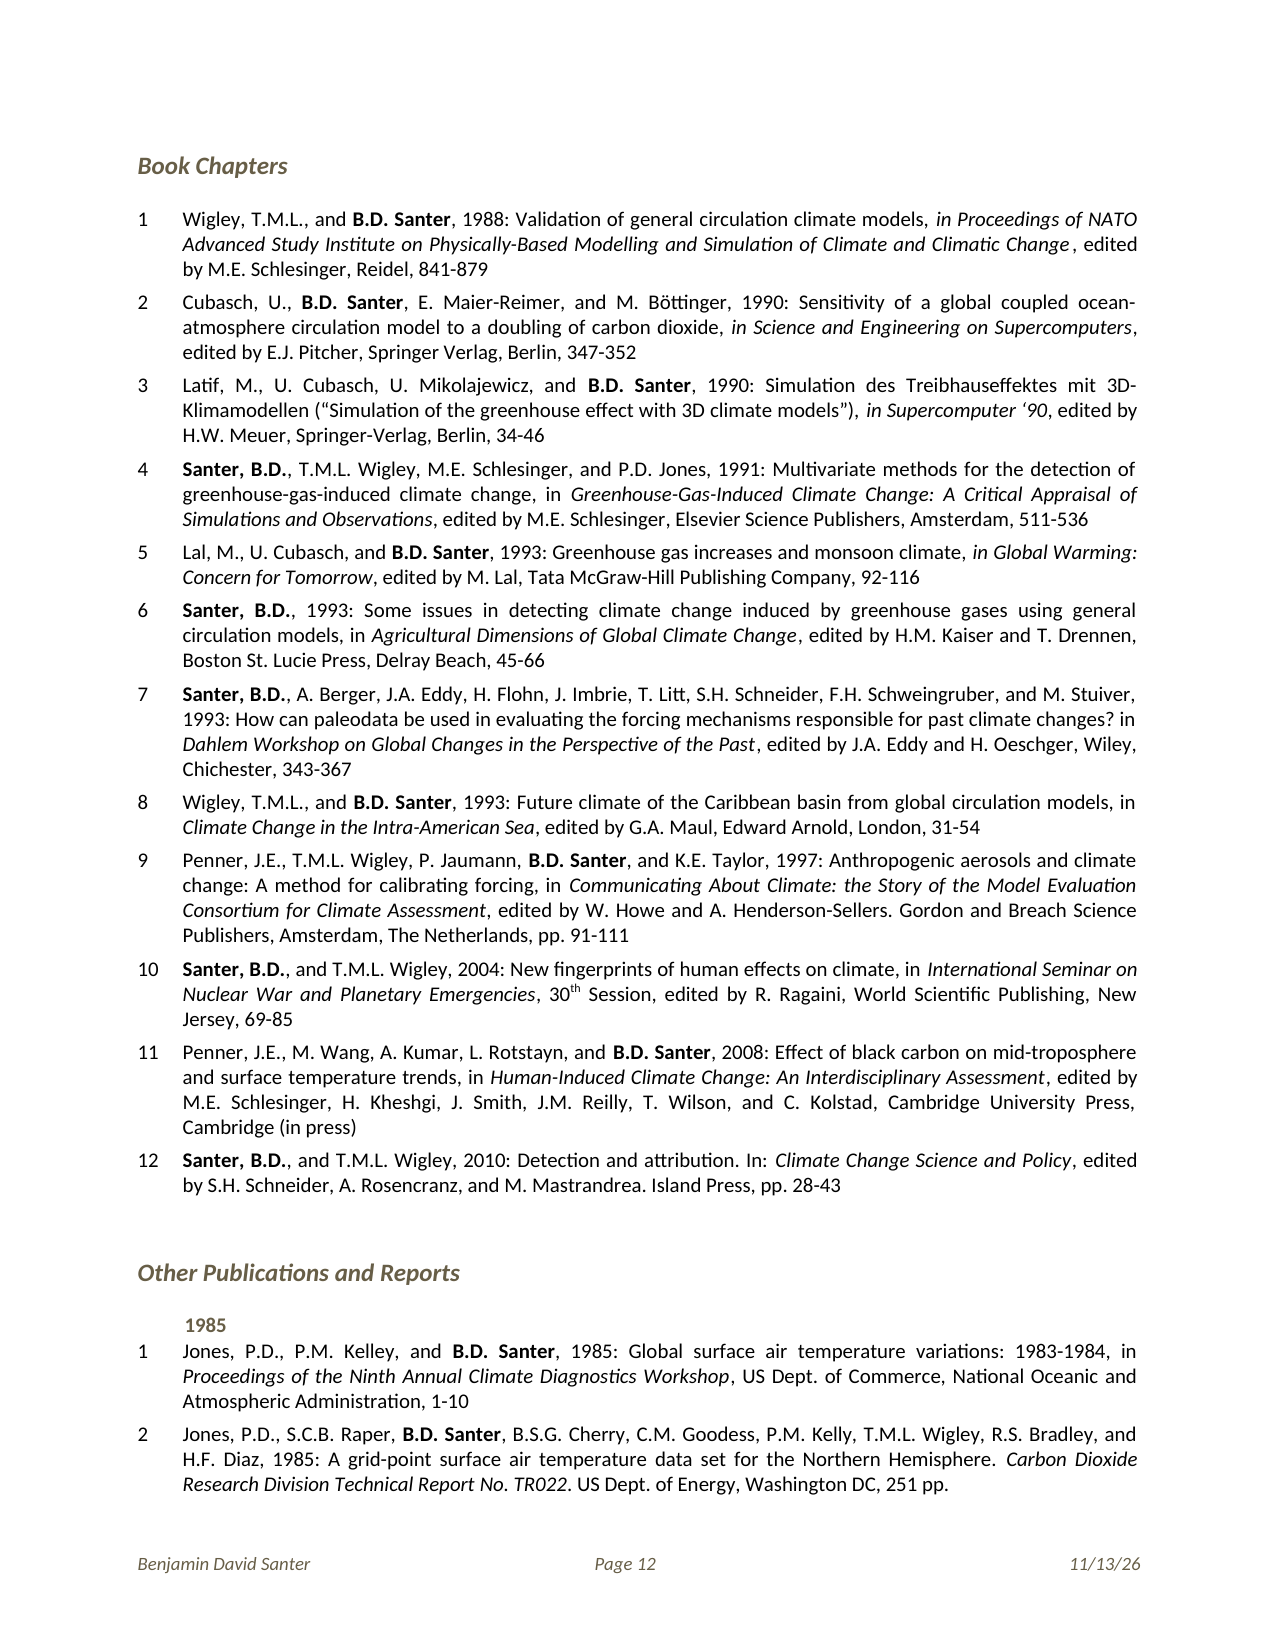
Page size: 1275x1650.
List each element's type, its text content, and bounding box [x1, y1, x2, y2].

text 8 Wigley, T.M.L., and B.D. Santer, 1993: Future climate of the Caribbean basin from global circulation models, in Climate Change in the Intra-American Sea, edited by G.A. Maul, Edward Arnold, London, 31-54 [137, 789, 1138, 839]
text 11 Penner, J.E., M. Wang, A. Kumar, L. Rotstayn, and B.D. Santer, 2008: Effect of black carbon on mid-troposphere and surface temperature trends, in Human-Induced Climate Change: An Interdisciplinary Assessment, edited by M.E. Schlesinger, H. Kheshgi, J. Smith, J.M. Reilly, T. Wilson, and C. Kolstad, Cambridge University Press, Cambridge (in press) [137, 1039, 1138, 1139]
text 1985 [184, 1313, 1138, 1338]
text Other Publications and Reports [137, 1257, 1138, 1287]
text 1 Jones, P.D., P.M. Kelley, and B.D. Santer, 1985: Global surface air temperature variations: 1983-1984, in Proceedings of the Ninth Annual Climate Diagnostics Workshop, US Dept. of Commerce, National Oceanic and Atmospheric Administration, 1-10 [137, 1338, 1138, 1413]
text 2 Jones, P.D., S.C.B. Raper, B.D. Santer, B.S.G. Cherry, C.M. Goodess, P.M. Kelly, T.M.L. Wigley, R.S. Bradley, and H.F. Diaz, 1985: A grid-point surface air temperature data set for the Northern Hemisphere. Carbon Dioxide Research Division Technical Report No. TR022. US Dept. of Energy, Washington DC, 251 pp. [137, 1421, 1138, 1496]
text Book Chapters [137, 150, 1138, 181]
text 1 Wigley, T.M.L., and B.D. Santer, 1988: Validation of general circulation climate models, in Proceedings of NATO Advanced Study Institute on Physically-Based Modelling and Simulation of Climate and Climatic Change, edited by M.E. Schlesinger, Reidel, 841-879 [137, 206, 1138, 281]
text 4 Santer, B.D., T.M.L. Wigley, M.E. Schlesinger, and P.D. Jones, 1991: Multivariate methods for the detection of greenhouse-gas-induced climate change, in Greenhouse-Gas-Induced Climate Change: A Critical Appraisal of Simulations and Observations, edited by M.E. Schlesinger, Elsevier Science Publishers, Amsterdam, 511-536 [137, 456, 1138, 531]
text 5 Lal, M., U. Cubasch, and B.D. Santer, 1993: Greenhouse gas increases and monsoon climate, in Global Warming: Concern for Tomorrow, edited by M. Lal, Tata McGraw-Hill Publishing Company, 92-116 [137, 539, 1138, 589]
text 9 Penner, J.E., T.M.L. Wigley, P. Jaumann, B.D. Santer, and K.E. Taylor, 1997: Anthropogenic aerosols and climate change: A method for calibrating forcing, in Communicating About Climate: the Story of the Model Evaluation Consortium for Climate Assessment, edited by W. Howe and A. Henderson-Sellers. Gordon and Breach Science Publishers, Amsterdam, The Netherlands, pp. 91-111 [137, 848, 1138, 948]
text 2 Cubasch, U., B.D. Santer, E. Maier-Reimer, and M. Böttinger, 1990: Sensitivity of a global coupled ocean-atmosphere circulation model to a doubling of carbon dioxide, in Science and Engineering on Supercomputers, edited by E.J. Pitcher, Springer Verlag, Berlin, 347-352 [137, 289, 1138, 364]
text 10 Santer, B.D., and T.M.L. Wigley, 2004: New fingerprints of human effects on climate, in International Seminar on Nuclear War and Planetary Emergencies, 30th Session, edited by R. Ragaini, World Scientific Publishing, New Jersey, 69-85 [137, 956, 1138, 1031]
text 6 Santer, B.D., 1993: Some issues in detecting climate change induced by greenhouse gases using general circulation models, in Agricultural Dimensions of Global Climate Change, edited by H.M. Kaiser and T. Drennen, Boston St. Lucie Press, Delray Beach, 45-66 [137, 598, 1138, 673]
text 12 Santer, B.D., and T.M.L. Wigley, 2010: Detection and attribution. In: Climate Change Science and Policy, edited by S.H. Schneider, A. Rosencranz, and M. Mastrandrea. Island Press, pp. 28-43 [137, 1148, 1138, 1198]
text 3 Latif, M., U. Cubasch, U. Mikolajewicz, and B.D. Santer, 1990: Simulation des Treibhauseffektes mit 3D-Klimamodellen (“Simulation of the greenhouse effect with 3D climate models”), in Supercomputer ‘90, edited by H.W. Meuer, Springer-Verlag, Berlin, 34-46 [137, 373, 1138, 448]
text 7 Santer, B.D., A. Berger, J.A. Eddy, H. Flohn, J. Imbrie, T. Litt, S.H. Schneider, F.H. Schweingruber, and M. Stuiver, 1993: How can paleodata be used in evaluating the forcing mechanisms responsible for past climate changes? in Dahlem Workshop on Global Changes in the Perspective of the Past, edited by J.A. Eddy and H. Oeschger, Wiley, Chichester, 343-367 [137, 681, 1138, 781]
